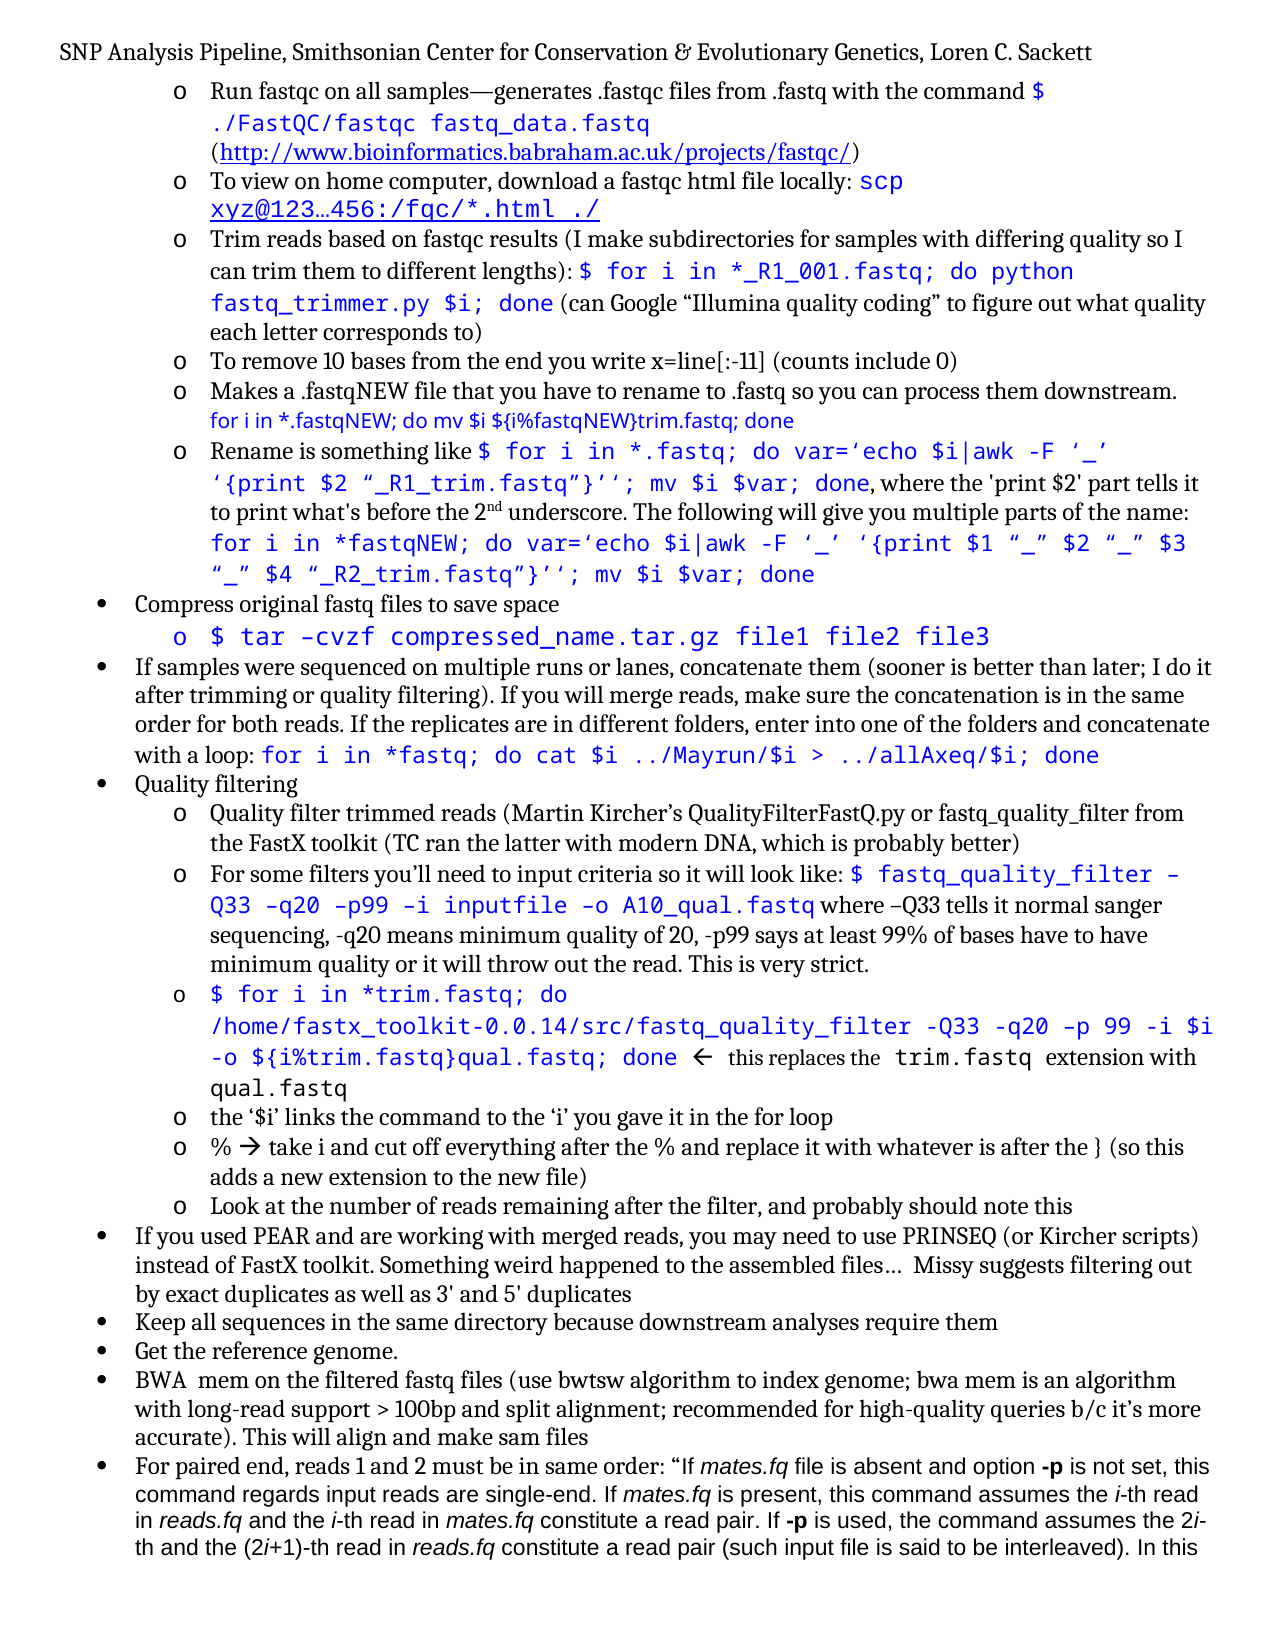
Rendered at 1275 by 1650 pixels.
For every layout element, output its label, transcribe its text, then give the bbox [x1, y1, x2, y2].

list $ for i in *trim.fastq; do /home/fastx_toolkit-0.0.14/src/fastq_quality_filter -Q33 -q20 –p 99 -i $i -o ${i%trim.fastq}qual.fastq; done this replaces the trim.fastq extension with qual.fastq [172, 978, 1215, 1103]
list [97, 1452, 1215, 1560]
list Keep all sequences in the same directory because downstream analyses require them [97, 1308, 1215, 1337]
list Rename is something like $ for i in *.fastq; do var=‘echo $i|awk -F ‘_’ ‘{print $2 “_R1_trim.fastq”}’‘; mv $i $var; done, where the 'print $2' part tells it to print what's before the 2nd underscore. The following will give you multiple parts of the name: for i in *fastqNEW; do var=‘echo $i|awk -F ‘_’ ‘{print $1 “_” $2 “_” $3 “_” $4 “_R2_trim.fastq”}’‘; mv $i $var; done [172, 435, 1215, 589]
list For some filters you’ll need to input criteria so it will look like: $ fastq_quality_filter –Q33 –q20 –p99 –i inputfile –o A10_qual.fastq where –Q33 tells it normal sanger sequencing, -q20 means minimum quality of 20, -p99 says at least 99% of bases have to have minimum quality or it will throw out the read. This is very strict. [172, 857, 1215, 978]
list Trim reads based on fastqc results (I make subdirectories for samples with differing quality so I can trim them to different lengths): $ for i in *_R1_001.fastq; do python fastq_trimmer.py $i; done (can Google “Illumina quality coding” to figure out what quality each letter corresponds to) [172, 225, 1215, 347]
list Look at the number of reads remaining after the filter, and probably should note this [172, 1192, 1215, 1222]
list % take i and cut off everything after the % and replace it with whatever is after the } (so this adds a new extension to the new file) [172, 1133, 1215, 1192]
list To remove 10 bases from the end you write x=line[:-11] (counts include 0) [172, 347, 1215, 377]
list If samples were sequenced on multiple runs or lanes, concatenate them (sooner is better than later; I do it after trimming or quality filtering). If you will merge reads, make sure the concatenation is in the same order for both reads. If the replicates are in different folders, enter into one of the folders and concatenate with a loop: for i in *fastq; do cat $i ../Mayrun/$i > ../allAxeq/$i; done [97, 652, 1215, 770]
list Makes a .fastqNEW file that you have to rename to .fastq so you can process them downstream. for i in *.fastqNEW; do mv $i ${i%fastqNEW}trim.fastq; done [172, 377, 1215, 435]
list Quality filter trimmed reads (Martin Kircher’s QualityFilterFastQ.py or fastq_quality_filter from the FastX toolkit (TC ran the latter with modern DNA, which is probably better) [172, 799, 1215, 857]
list Run fastqc on all samples—generates .fastqc files from .fastq with the command $ ./FastQC/fastqc fastq_data.fastq (http://www.bioinformatics.babraham.ac.uk/projects/fastqc/) [172, 75, 1215, 167]
list BWA mem on the filtered fastq files (use bwtsw algorithm to index genome; bwa mem is an algorithm with long-read support > 100bp and split alignment; recommended for high-quality queries b/c it’s more accurate). This will align and make sam files [97, 1366, 1215, 1452]
list the ‘$i’ links the command to the ‘i’ you gave it in the for loop [172, 1103, 1215, 1133]
list To view on home computer, download a fastqc html file locally: scp xyz@123…456:/fqc/*.html ./ [172, 167, 1215, 225]
list Compress original fastq files to save space [97, 589, 1215, 618]
list Get the reference genome. [97, 1337, 1215, 1366]
list Quality filtering [97, 770, 1215, 799]
list If you used PEAR and are working with merged reads, you may need to use PRINSEQ (or Kircher scripts) instead of FastX toolkit. Something weird happened to the assembled files… Missy suggests filtering out by exact duplicates as well as 3' and 5' duplicates [97, 1222, 1215, 1308]
list $ tar –cvzf compressed_name.tar.gz file1 file2 file3 [172, 618, 1215, 652]
